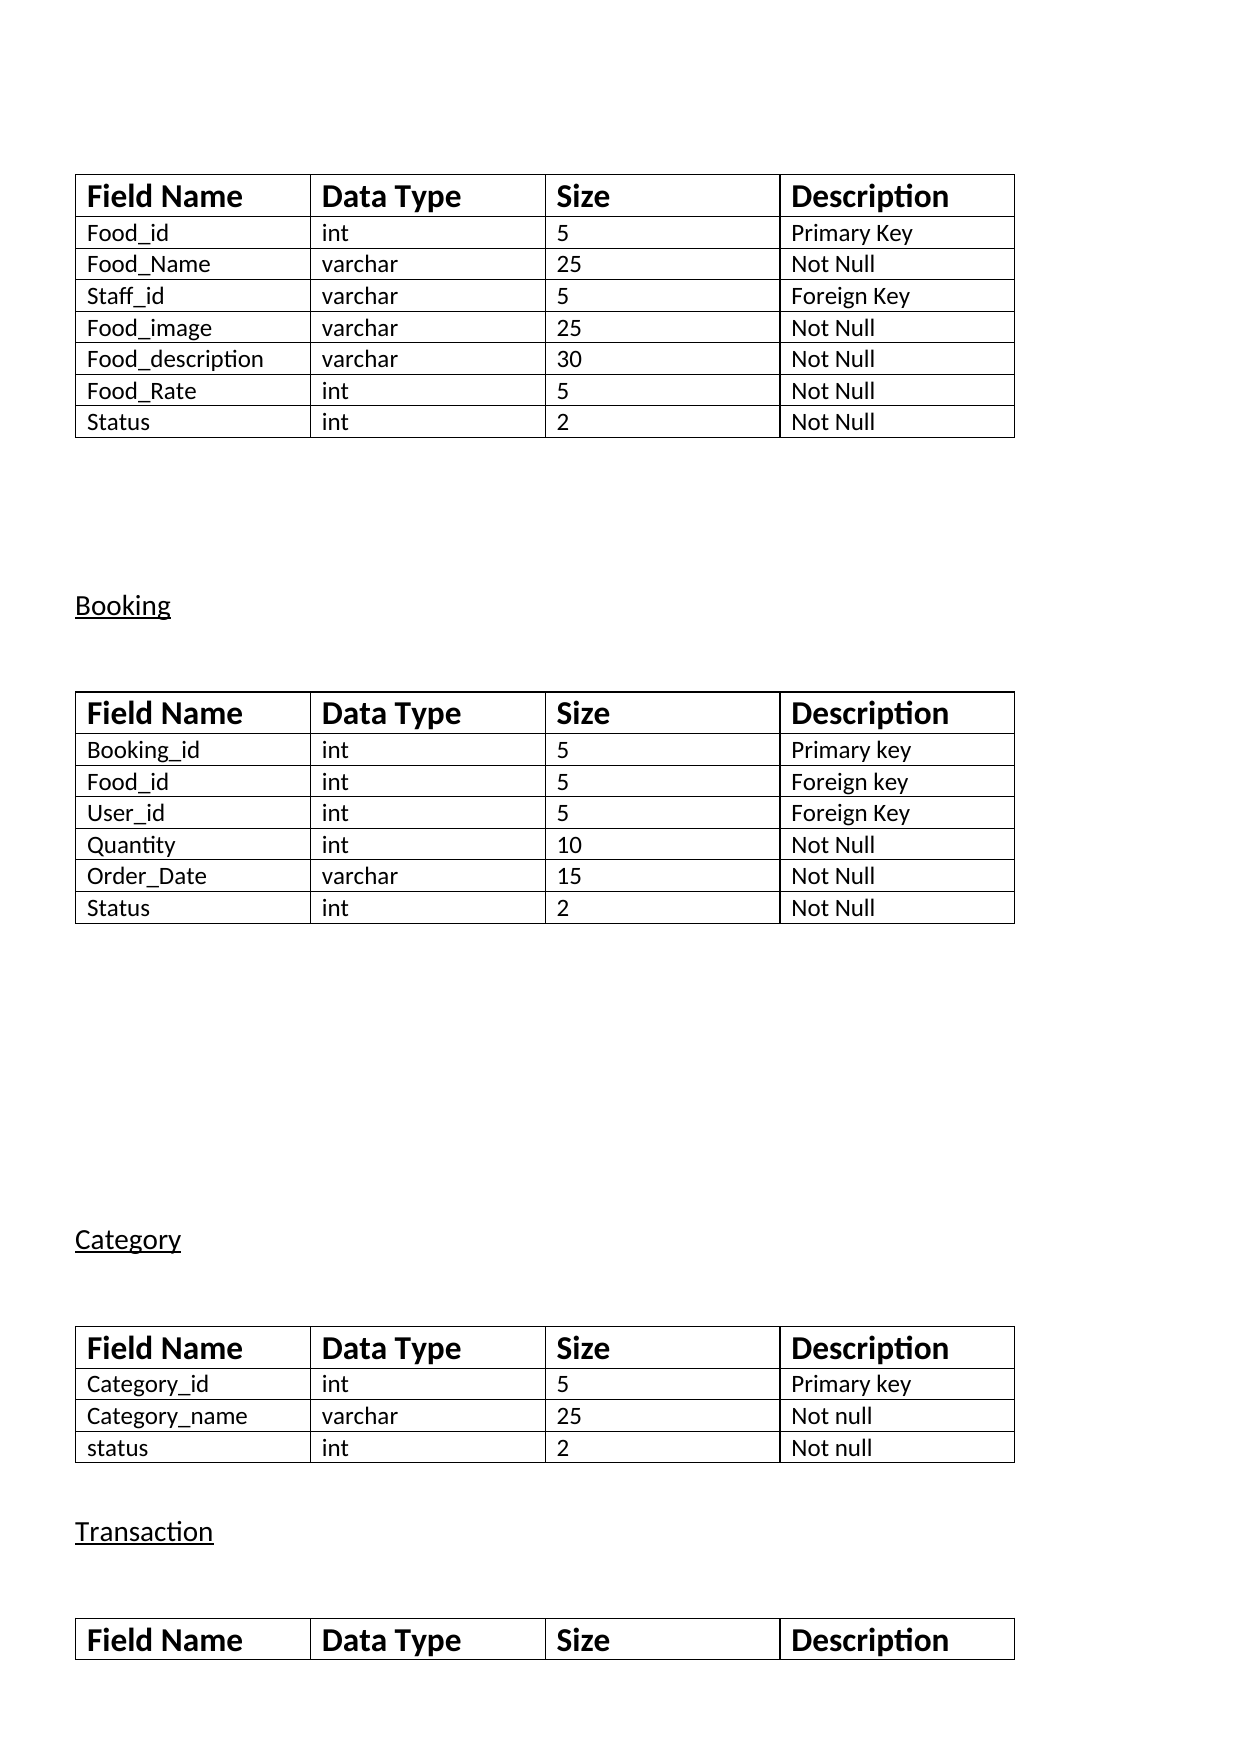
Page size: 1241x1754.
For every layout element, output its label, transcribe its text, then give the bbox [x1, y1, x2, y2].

table_cell int [311, 892, 545, 922]
table_cell varchar [311, 860, 545, 891]
table_cell status [76, 1432, 310, 1462]
table_header Data Type [311, 1327, 545, 1367]
table_cell int [311, 829, 545, 859]
table_cell Primary key [781, 1369, 1014, 1399]
table_cell Not Null [781, 312, 1014, 342]
table_cell int [311, 406, 545, 437]
table_cell Food_description [76, 343, 310, 374]
table_cell Staff_id [76, 280, 310, 311]
table_cell 5 [546, 797, 779, 828]
table_cell int [311, 797, 545, 828]
table_header Size [546, 1619, 779, 1659]
table_cell Quantity [76, 829, 310, 859]
table_cell 5 [546, 217, 779, 247]
table_cell Category_id [76, 1369, 310, 1399]
table_cell Booking_id [76, 734, 310, 765]
table_cell int [311, 217, 545, 247]
table_cell 2 [546, 406, 779, 437]
table_header Size [546, 693, 779, 733]
table_cell Not null [781, 1400, 1014, 1431]
table_cell Not Null [781, 375, 1014, 405]
table_cell varchar [311, 280, 545, 311]
table_cell varchar [311, 1400, 545, 1431]
table_cell Category_name [76, 1400, 310, 1431]
table_cell 5 [546, 280, 779, 311]
table_cell 5 [546, 734, 779, 765]
table_cell Order_Date [76, 860, 310, 891]
table_cell Status [76, 892, 310, 922]
table_header Field Name [76, 175, 310, 216]
table_cell 25 [546, 249, 779, 279]
table_cell 10 [546, 829, 779, 859]
table_cell Food_image [76, 312, 310, 342]
table_cell int [311, 1369, 545, 1399]
table_header Data Type [311, 175, 545, 216]
table_cell Foreign key [781, 766, 1014, 796]
table_cell Foreign Key [781, 797, 1014, 828]
table_header Size [546, 1327, 779, 1367]
table_cell 2 [546, 892, 779, 922]
text Transaction [75, 1513, 1165, 1548]
table_cell Primary key [781, 734, 1014, 765]
table_cell Food_Name [76, 249, 310, 279]
text Category [75, 1221, 1165, 1257]
table_cell 2 [546, 1432, 779, 1462]
table_cell 30 [546, 343, 779, 374]
table_cell Primary Key [781, 217, 1014, 247]
text Booking [75, 587, 1165, 622]
table_cell Not Null [781, 829, 1014, 859]
table_cell varchar [311, 249, 545, 279]
table_header Data Type [311, 1619, 545, 1659]
table_cell Not Null [781, 343, 1014, 374]
table_header Field Name [76, 1327, 310, 1367]
table_cell Not Null [781, 249, 1014, 279]
table_cell varchar [311, 312, 545, 342]
table_cell int [311, 734, 545, 765]
table_header Description [781, 175, 1014, 216]
table_header Field Name [76, 693, 310, 733]
table_cell Food_Rate [76, 375, 310, 405]
table_cell 5 [546, 1369, 779, 1399]
table_cell int [311, 375, 545, 405]
table_cell Food_id [76, 766, 310, 796]
table_header Description [781, 693, 1014, 733]
table_cell 15 [546, 860, 779, 891]
table_cell Foreign Key [781, 280, 1014, 311]
table_cell Not Null [781, 860, 1014, 891]
table_cell Food_id [76, 217, 310, 247]
table_header Data Type [311, 693, 545, 733]
table_cell 25 [546, 312, 779, 342]
table_header Size [546, 175, 779, 216]
table_cell Not Null [781, 406, 1014, 437]
table_cell 5 [546, 375, 779, 405]
table_cell int [311, 766, 545, 796]
table_cell 25 [546, 1400, 779, 1431]
table_cell varchar [311, 343, 545, 374]
table_cell Not null [781, 1432, 1014, 1462]
table_cell int [311, 1432, 545, 1462]
table_cell User_id [76, 797, 310, 828]
table_header Description [781, 1327, 1014, 1367]
table_header Field Name [76, 1619, 310, 1659]
table_cell 5 [546, 766, 779, 796]
table_cell Not Null [781, 892, 1014, 922]
table_cell Status [76, 406, 310, 437]
table_header Description [781, 1619, 1014, 1659]
